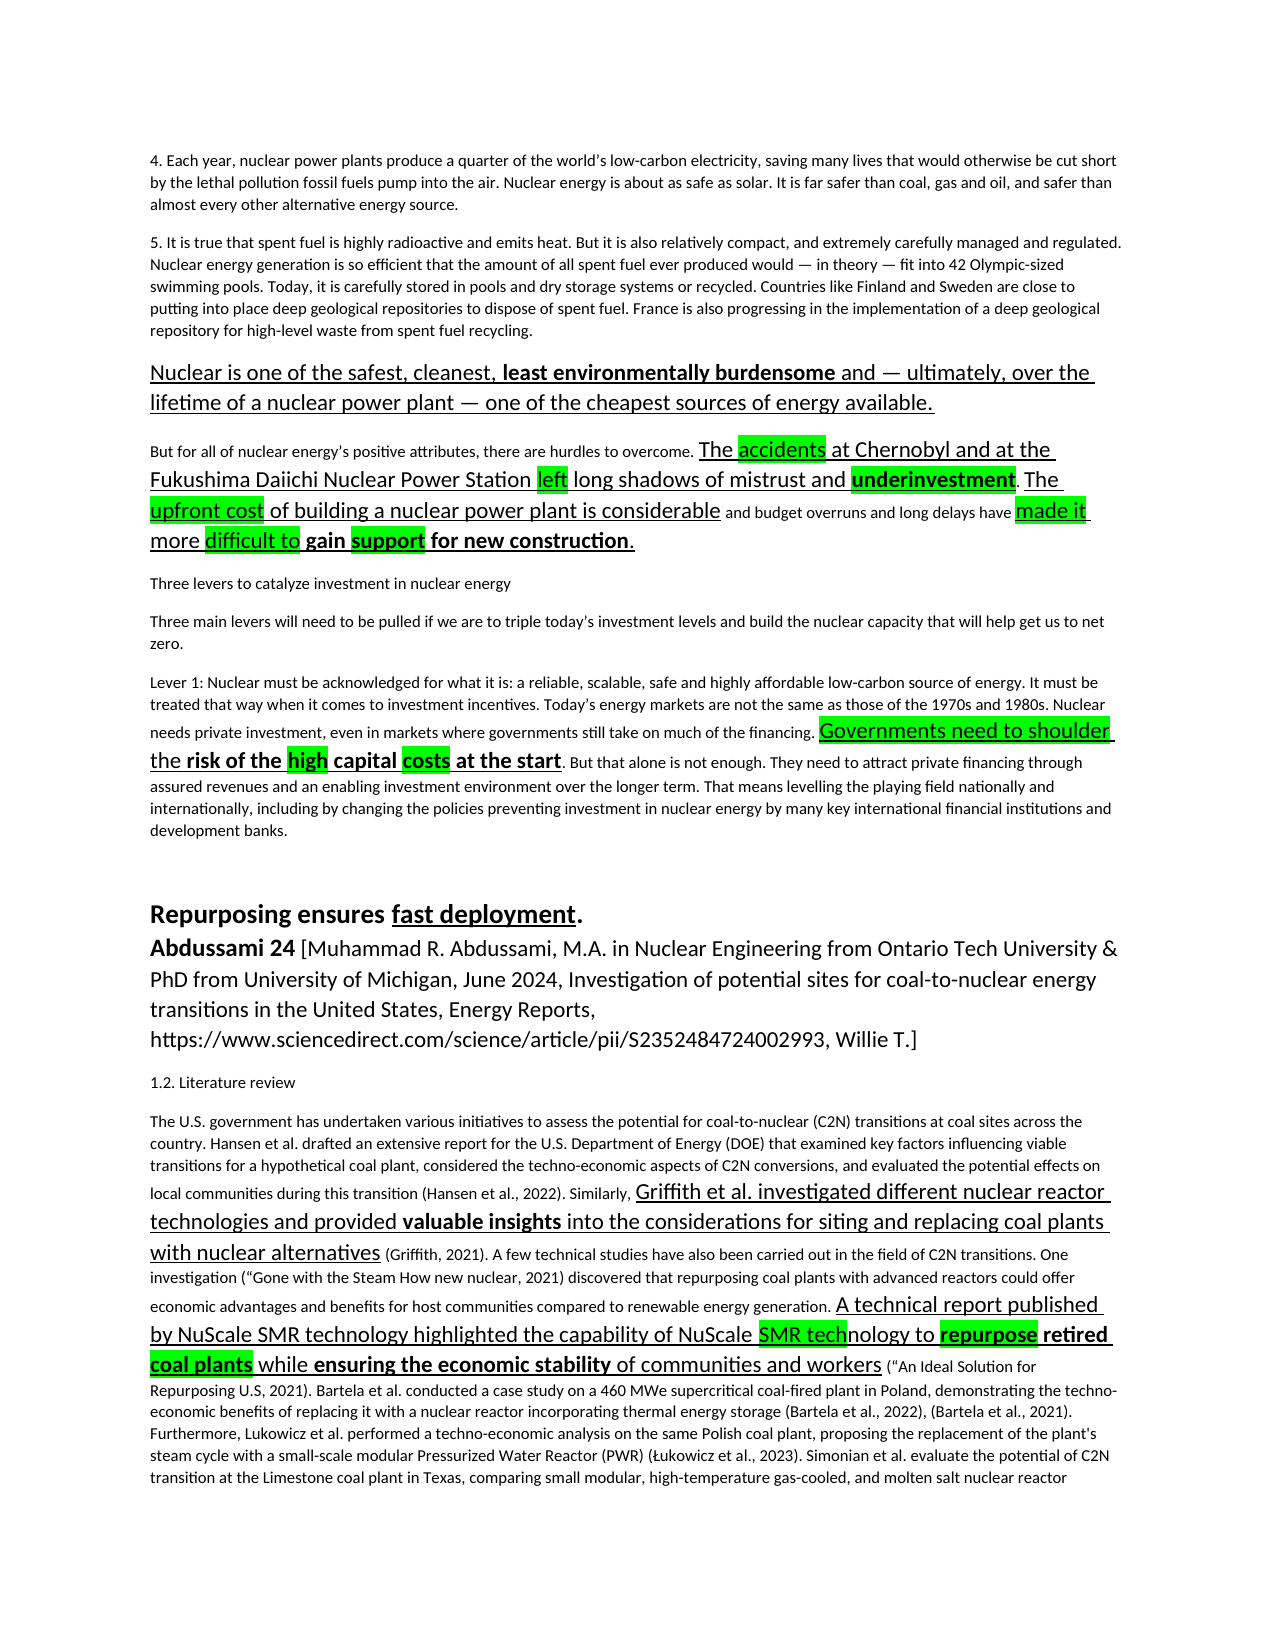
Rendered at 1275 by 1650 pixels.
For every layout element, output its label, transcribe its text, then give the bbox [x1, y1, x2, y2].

text Lever 1: Nuclear must be acknowledged for what it is: a reliable, scalable, safe and highly affordable low-carbon source of energy. It must be treated that way when it comes to investment incentives. Today’s energy markets are not the same as those of the 1970s and 1980s. Nuclear needs private investment, even in markets where governments still take on much of the financing. Governments need to shoulder the risk of the high capital costs at the start. But that alone is not enough. They need to attract private financing through assured revenues and an enabling investment environment over the longer term. That means levelling the playing field nationally and internationally, including by changing the policies preventing investment in nuclear energy by many key international financial institutions and development banks. [150, 672, 1125, 840]
text But for all of nuclear energy’s positive attributes, there are hurdles to overcome. The accidents at Chernobyl and at the Fukushima Daiichi Nuclear Power Station left long shadows of mistrust and underinvestment. The upfront cost of building a nuclear power plant is considerable and budget overruns and long delays have made it more difficult to gain support for new construction. [150, 435, 1125, 554]
text Three main levers will need to be pulled if we are to triple today’s investment levels and build the nuclear capacity that will help get us to net zero. [150, 611, 1125, 654]
text 1.2. Literature review [150, 1072, 1125, 1093]
subtitle Repurposing ensures fast deployment. [150, 897, 1125, 930]
text Nuclear is one of the safest, cleanest, least environmentally burdensome and — ultimately, over the lifetime of a nuclear power plant — one of the cheapest sources of energy available. [150, 358, 1125, 417]
text 5. It is true that spent fuel is highly radioactive and emits heat. But it is also relatively compact, and extremely carefully managed and regulated. Nuclear energy generation is so efficient that the amount of all spent fuel ever produced would — in theory — fit into 42 Olympic-sized swimming pools. Today, it is carefully stored in pools and dry storage systems or recycled. Countries like Finland and Sweden are close to putting into place deep geological repositories to dispose of spent fuel. France is also progressing in the implementation of a deep geological repository for high-level waste from spent fuel recycling. [150, 232, 1125, 340]
text Three levers to catalyze investment in nuclear energy [150, 573, 1125, 593]
text Abdussami 24 [Muhammad R. Abdussami, M.A. in Nuclear Engineering from Ontario Tech University & PhD from University of Michigan, June 2024, Investigation of potential sites for coal-to-nuclear energy transitions in the United States, Energy Reports, https://www.sciencedirect.com/science/article/pii/S2352484724002993, Willie T.] [150, 932, 1125, 1054]
text 4. Each year, nuclear power plants produce a quarter of the world’s low-carbon electricity, saving many lives that would otherwise be cut short by the lethal pollution fossil fuels pump into the air. Nuclear energy is about as safe as solar. It is far safer than coal, gas and oil, and safer than almost every other alternative energy source. [150, 150, 1125, 214]
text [150, 1111, 1125, 1488]
